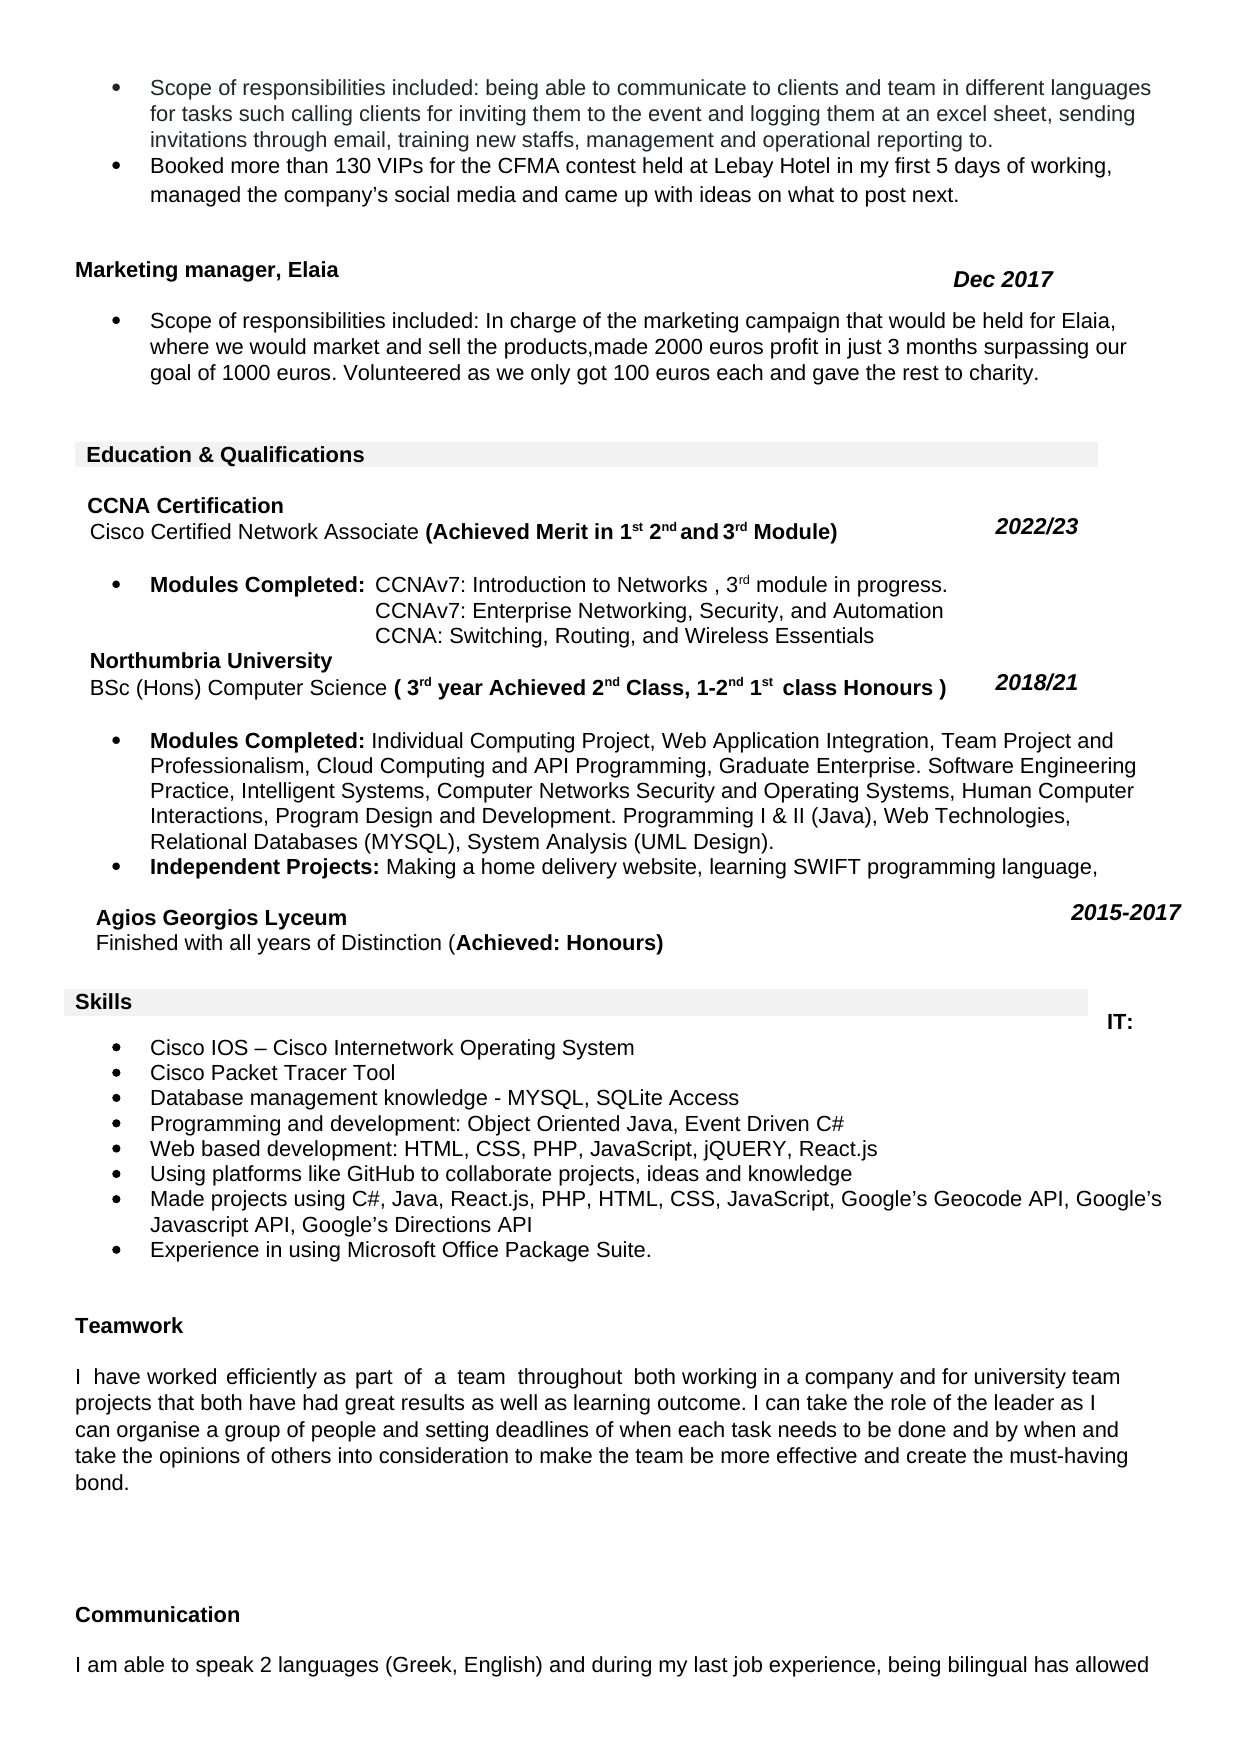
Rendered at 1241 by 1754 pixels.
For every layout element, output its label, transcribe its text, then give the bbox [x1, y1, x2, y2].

text I have worked efficiently as part of a team throughout both working in a company and for university team projects that both have had great results as well as learning outcome. I can take the role of the leader as I can organise a group of people and setting deadlines of when each task needs to be done and by when and take the opinions of others into consideration to make the team be more effective and create the must-having bond. [75, 1363, 1135, 1494]
list Programming and development: Object Oriented Java, Event Driven C# [112, 1110, 1165, 1136]
text CCNA Certification [75, 493, 1165, 518]
text Teamwork [75, 1313, 1165, 1338]
table_header Education & Qualifications [75, 442, 1098, 467]
list Scope of responsibilities included: being able to communicate to clients and team in different languages for tasks such calling clients for inviting them to the event and logging them at an excel sheet, sending invitations through email, training new staffs, management and operational reporting to. [112, 75, 1165, 152]
list Database management knowledge - MYSQL, SQLite Access [112, 1085, 1165, 1110]
list Scope of responsibilities included: In charge of the marketing campaign that would be held for Elaia, where we would market and sell the products,made 2000 euros profit in just 3 months surpassing our goal of 1000 euros. Volunteered as we only got 100 euros each and gave the rest to charity. [112, 308, 1165, 385]
text IT: [75, 1009, 1165, 1034]
text BSc (Hons) Computer Science ( 3rd year Achieved 2nd Class, 1-2nd 1st class Honours ) [89, 675, 965, 700]
list Modules Completed: CCNAv7: Introduction to Networks , 3rd module in progress. [112, 572, 1165, 598]
list Web based development: HTML, CSS, PHP, JavaScript, jQUERY, React.js [112, 1136, 1165, 1161]
table_header Skills [64, 989, 1088, 1016]
list Modules Completed: Individual Computing Project, Web Application Integration, Team Project and Professionalism, Cloud Computing and API Programming, Graduate Enterprise. Software Engineering Practice, Intelligent Systems, Computer Networks Security and Operating Systems, Human Computer Interactions, Program Design and Development. Programming I & II (Java), Web Technologies, Relational Databases (MYSQL), System Analysis (UML Design). [112, 728, 1165, 854]
text Finished with all years of Distinction (Achieved: Honours) [89, 930, 1165, 955]
text Agios Georgios Lyceum [75, 904, 1041, 929]
text Marketing manager, Elaia [75, 257, 1165, 283]
text CCNA: Switching, Routing, and Wireless Essentials [300, 623, 1165, 648]
list Experience in using Microsoft Office Package Suite. [112, 1237, 1165, 1262]
text Communication [75, 1602, 1165, 1627]
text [75, 1652, 1165, 1678]
list Made projects using C#, Java, React.js, PHP, HTML, CSS, JavaScript, Google’s Geocode API, Google’s Javascript API, Google’s Directions API [112, 1186, 1165, 1237]
list Using platforms like GitHub to collaborate projects, ideas and knowledge [112, 1161, 1165, 1186]
list Cisco Packet Tracer Tool [112, 1060, 1165, 1085]
text Cisco Certified Network Associate (Achieved Merit in 1st 2nd and 3rd Module) [89, 519, 965, 544]
text Northumbria University [89, 648, 1165, 673]
list Booked more than 130 VIPs for the CFMA contest held at Lebay Hotel in my first 5 days of working, managed the company’s social media and came up with ideas on what to post next. [112, 153, 1165, 208]
text CCNAv7: Enterprise Networking, Security, and Automation [337, 598, 1165, 623]
list Cisco IOS – Cisco Internetwork Operating System [112, 1034, 1165, 1060]
list Independent Projects: Making a home delivery website, learning SWIFT programming language, [112, 854, 1165, 879]
